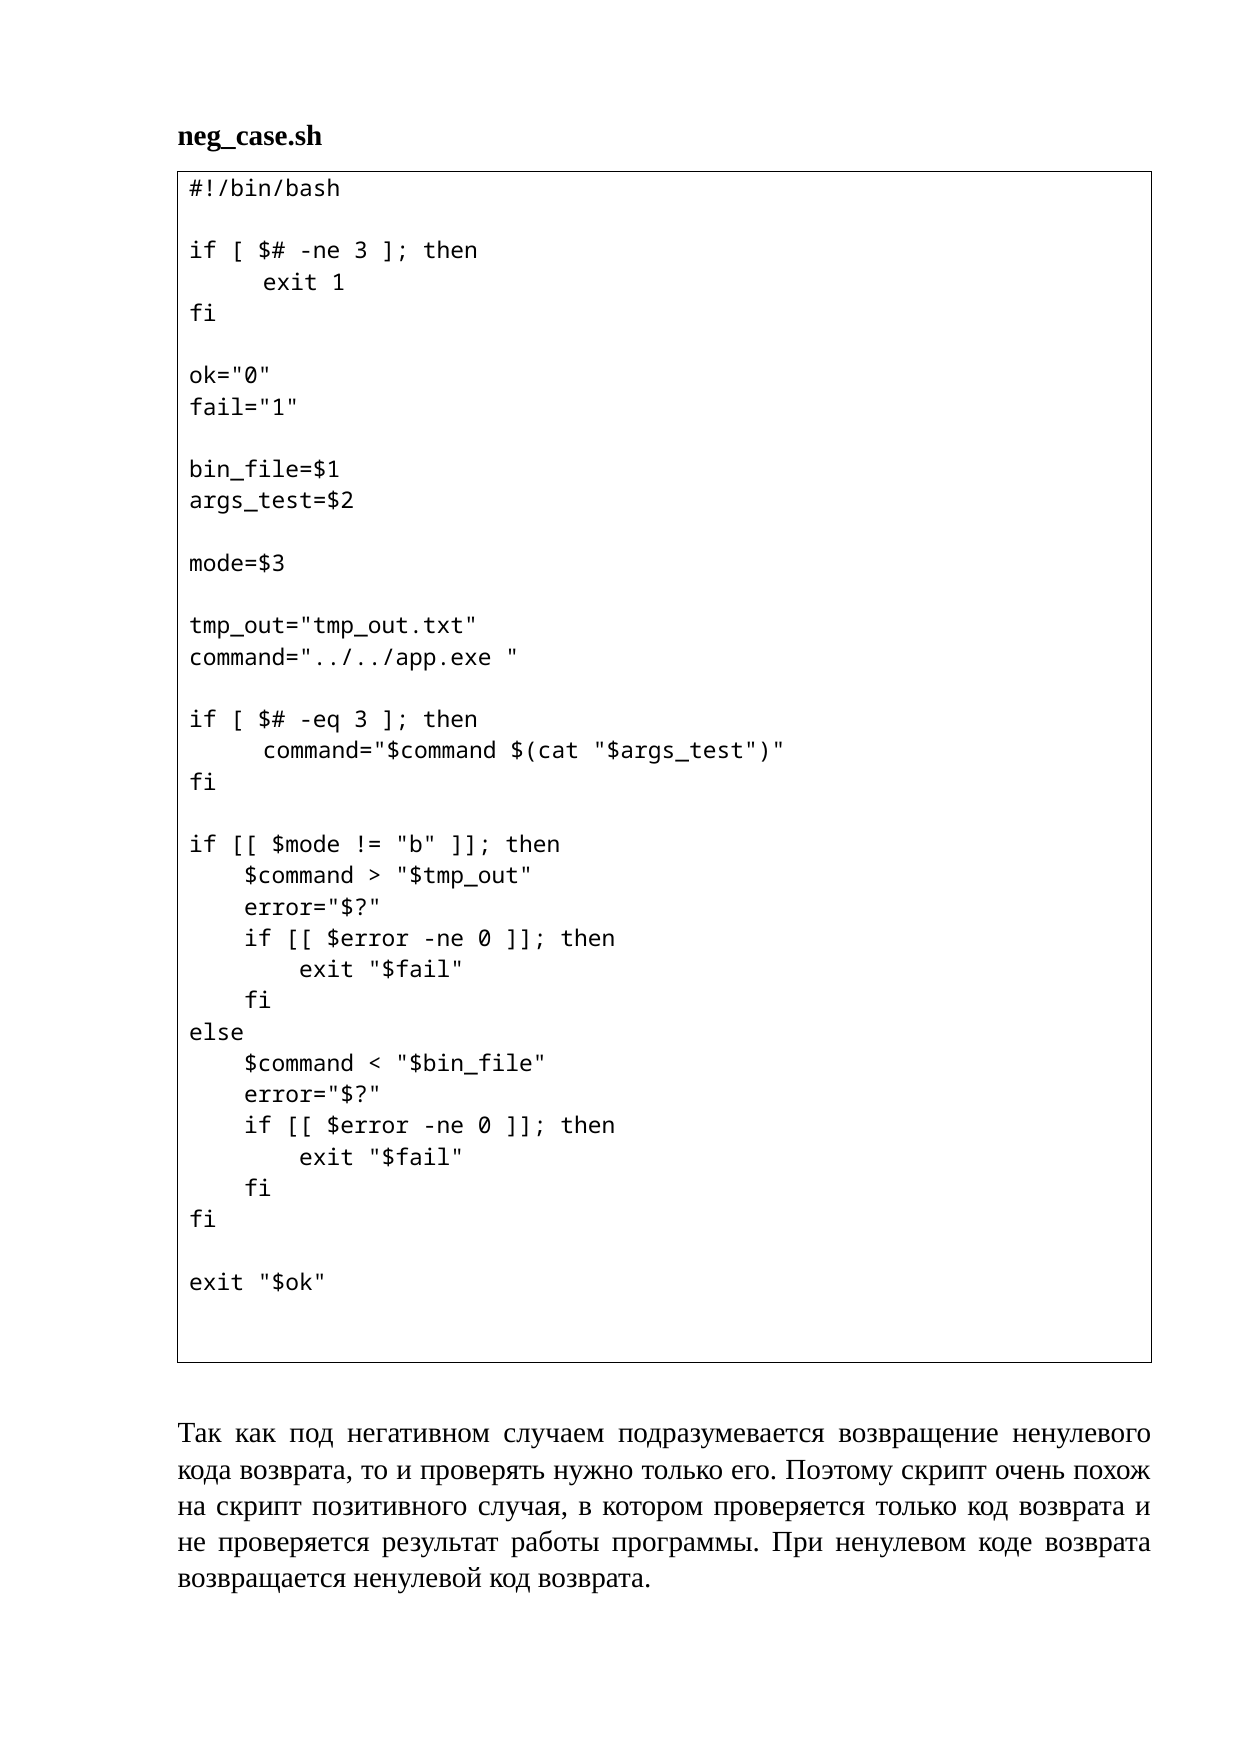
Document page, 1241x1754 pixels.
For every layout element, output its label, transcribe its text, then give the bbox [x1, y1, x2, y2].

text Так как под негативном случаем подразумевается возвращение ненулевого кода возврата, то и проверять нужно только его. Поэтому скрипт очень похож на скрипт позитивного случая, в котором проверяется только код возврата и не проверяется результат работы программы. При ненулевом коде возврата возвращается ненулевой код возврата. [177, 1416, 1152, 1594]
text neg_case.sh [177, 118, 1152, 152]
table_header #!/bin/bash if [ $# -ne 3 ]; then exit 1 fi ok="0" fail="1" bin_file=$1 args_test=$2 mode=$3 tmp_out="tmp_out.txt" command="../../app.exe " if [ $# -eq 3 ]; then command="$command $(cat "$args_test")" fi if [[ $mode != "b" ]]; then $command > "$tmp_out" error="$?" if [[ $error -ne 0 ]]; then exit "$fail" fi else $command < "$bin_file" error="$?" if [[ $error -ne 0 ]]; then exit "$fail" fi fi exit "$ok" [178, 172, 1151, 1362]
